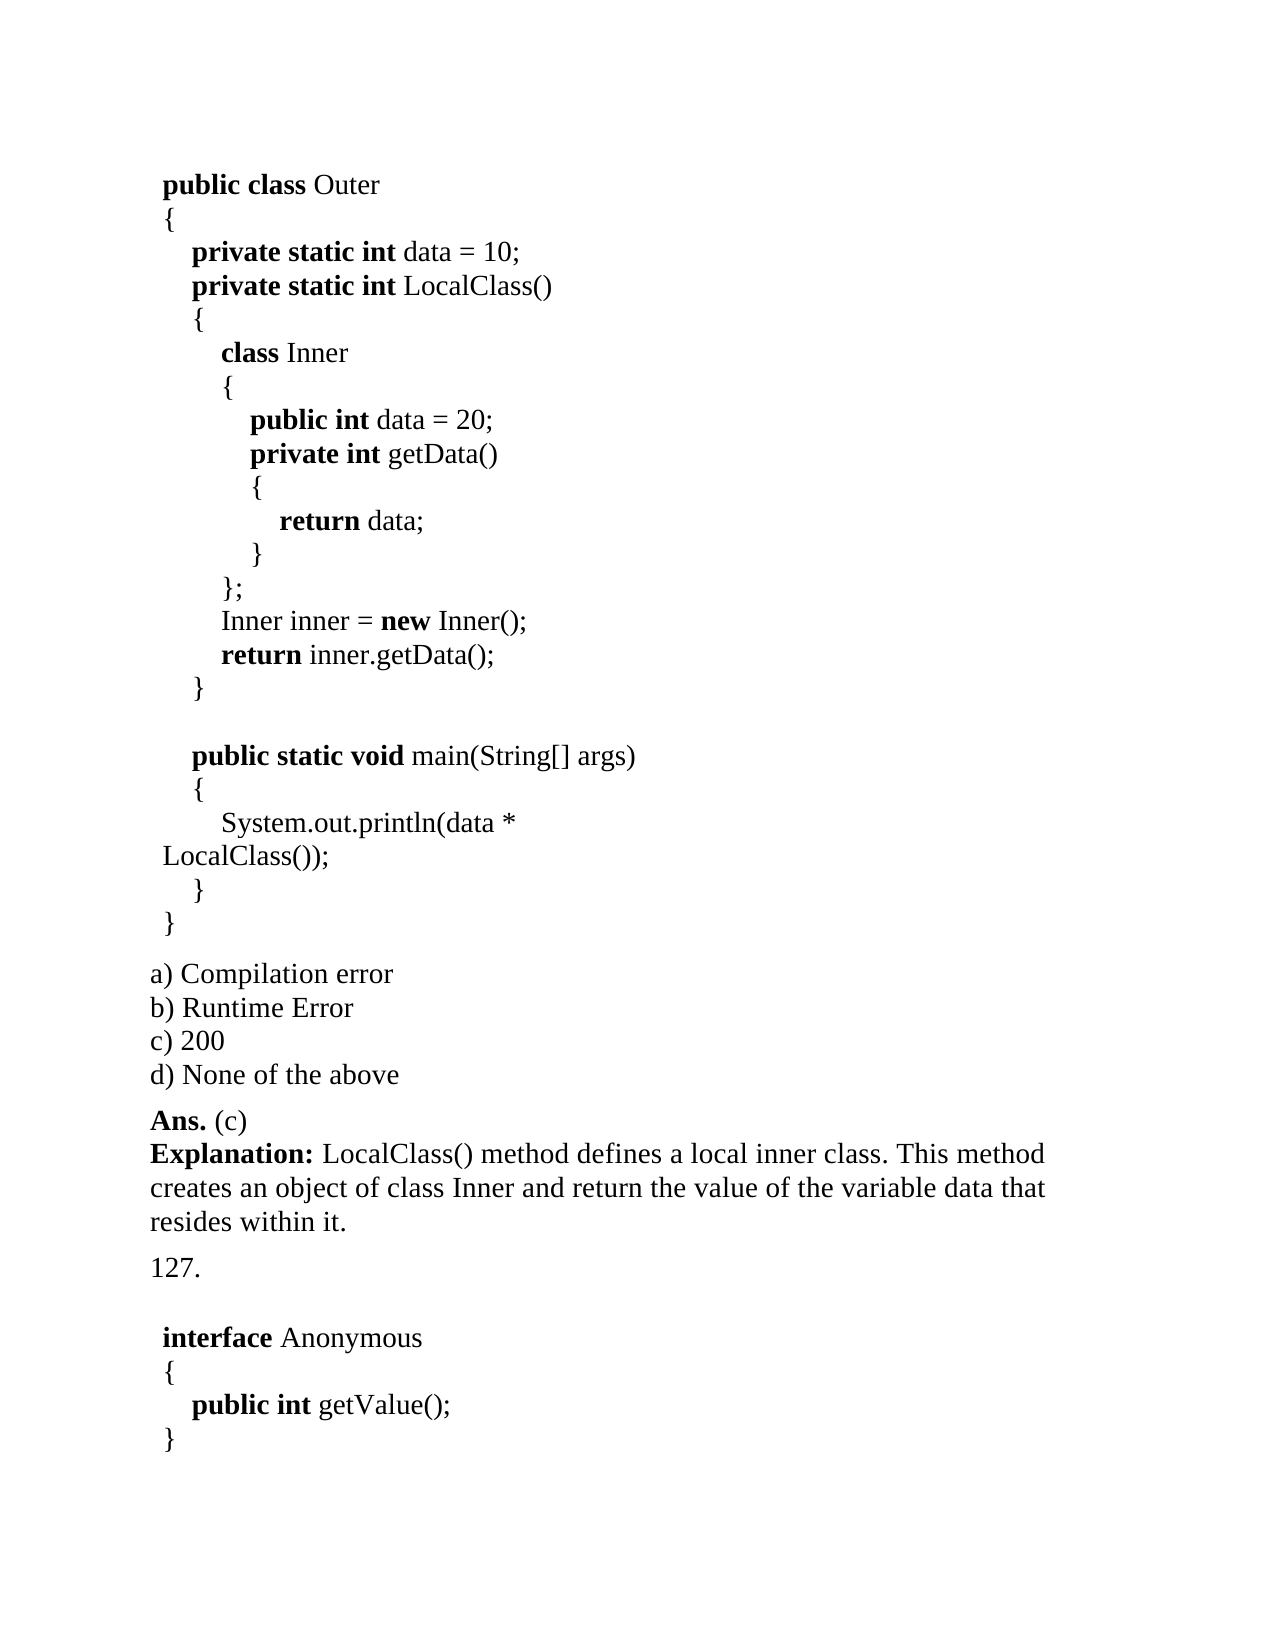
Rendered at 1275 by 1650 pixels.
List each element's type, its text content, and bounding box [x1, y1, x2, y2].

text Ans. (c) Explanation: LocalClass() method defines a local inner class. This method creates an object of class Inner and return the value of the variable data that resides within it. [247, 1103, 1125, 1237]
table_header public class Outer { private static int data = 10; private static int LocalClass() { class Inner { public int data = 20; private int getData() { return data; } }; Inner inner = new Inner(); return inner.getData(); } public static void main(String[] args) { System.out.println(data * LocalClass()); } } [150, 150, 676, 956]
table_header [150, 1303, 964, 1472]
text a) Compilation error b) Runtime Error c) 200 d) None of the above [150, 956, 1125, 1091]
